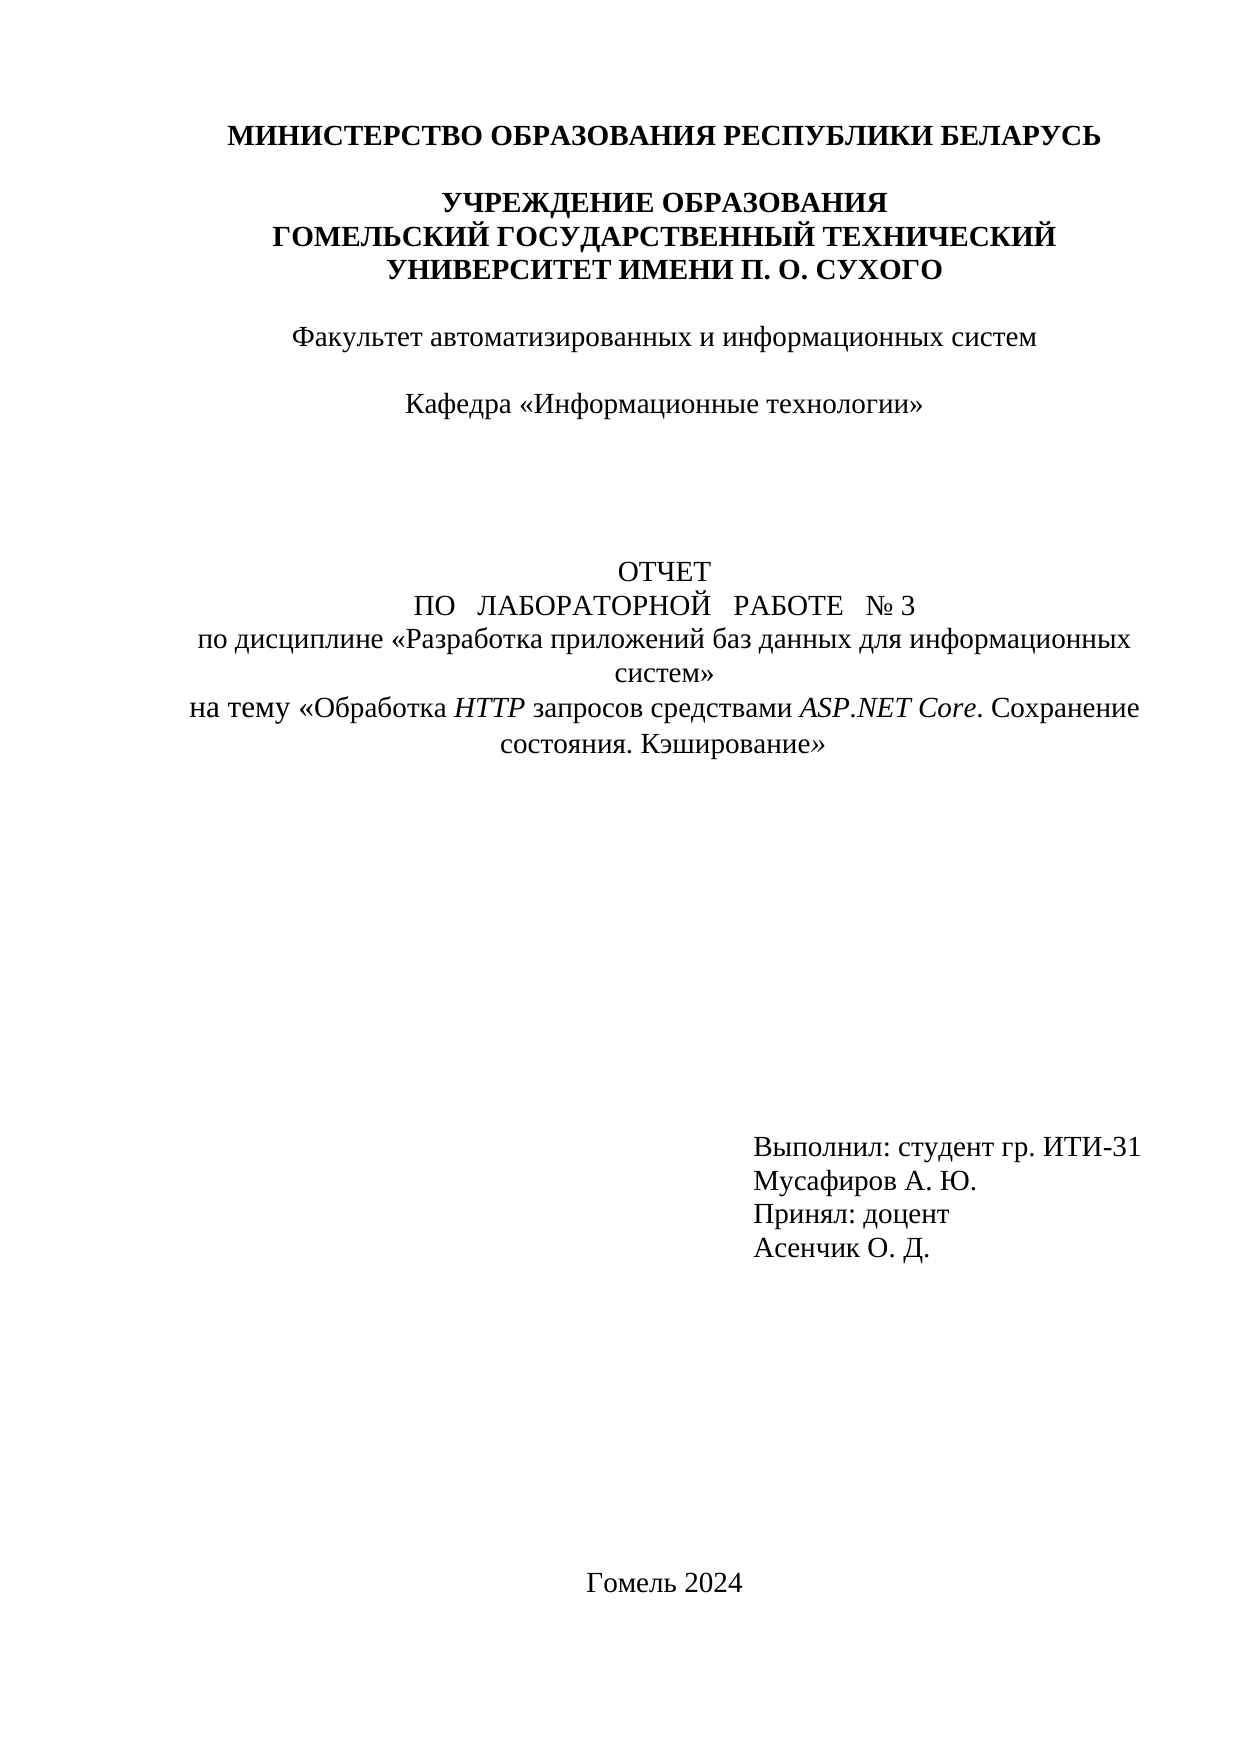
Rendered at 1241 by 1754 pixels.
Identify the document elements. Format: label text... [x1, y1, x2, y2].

text ПО ЛАБОРАТОРНОЙ РАБОТЕ № 3 [177, 588, 1152, 621]
text Выполнил: студент гр. ИТИ-31 [753, 1129, 1152, 1163]
text Мусафиров А. Ю. [753, 1163, 1152, 1196]
text ОТЧЕТ [177, 554, 1152, 588]
text Гомель 2024 [177, 1565, 1152, 1599]
text ГОМЕЛЬСКИЙ ГОСУДАРСТВЕННЫЙ ТЕХНИЧЕСКИЙ УНИВЕРСИТЕТ ИМЕНИ П. О. СУХОГО [177, 219, 1152, 286]
text Асенчик О. Д. [753, 1230, 1152, 1263]
text УЧРЕЖДЕНИЕ ОБРАЗОВАНИЯ [177, 185, 1152, 219]
text Кафедра «Информационные технологии» [177, 386, 1152, 420]
text по дисциплине «Разработка приложений баз данных для информационных систем» [177, 621, 1152, 688]
text Принял: доцент [753, 1196, 1152, 1230]
text Факультет автоматизированных и информационных систем [177, 319, 1152, 353]
text на тему «Обработка HTTP запросов средствами ASP.NET Core. Сохранение состояния. Кэширование» [177, 688, 1152, 760]
text МИНИСТЕРСТВО ОБРАЗОВАНИЯ РЕСПУБЛИКИ БЕЛАРУСЬ [177, 118, 1152, 152]
